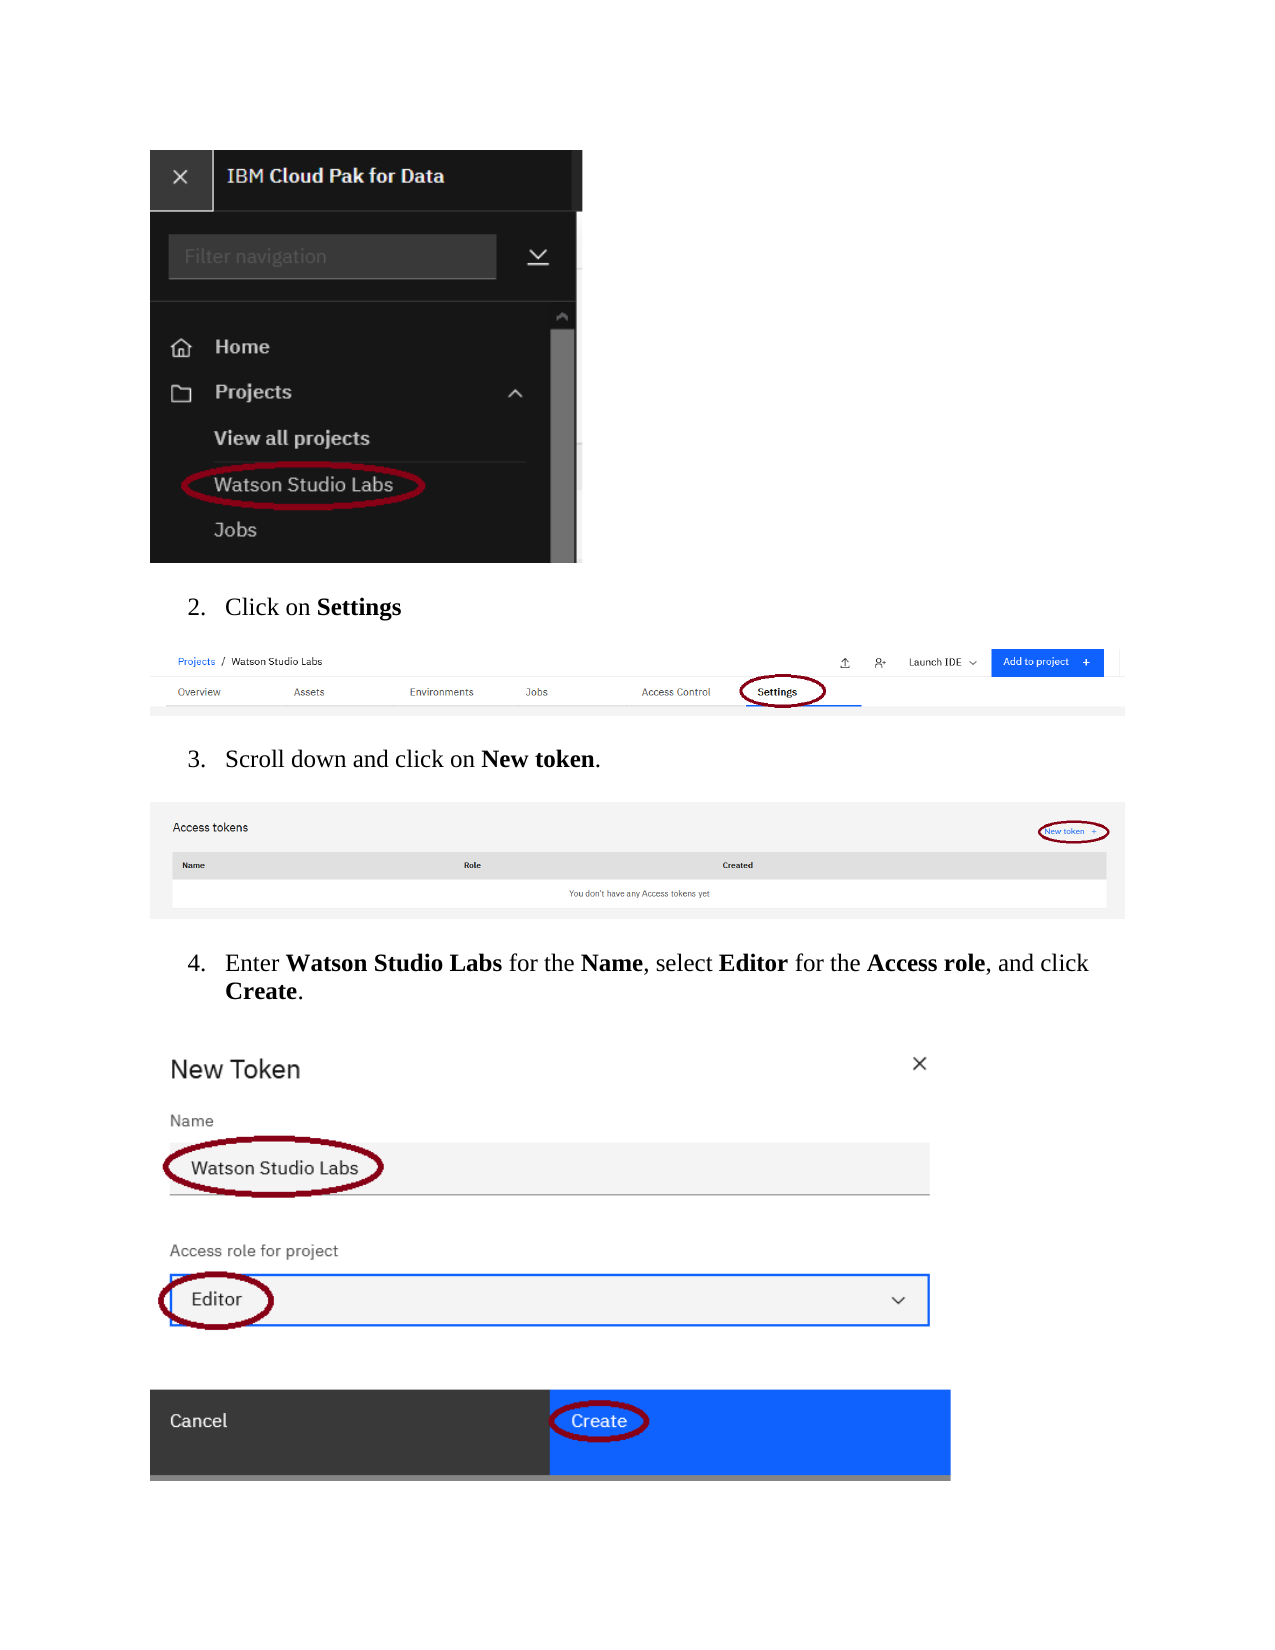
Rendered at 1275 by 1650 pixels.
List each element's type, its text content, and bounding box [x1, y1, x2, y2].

list Enter Watson Studio Labs for the Name, select Editor for the Access role, and click Create. [187, 948, 1125, 1005]
list Click on Settings [187, 592, 1125, 621]
picture [150, 802, 1125, 919]
picture [150, 150, 583, 563]
list Scroll down and click on New token. [187, 744, 1125, 773]
picture [150, 649, 1125, 716]
picture [150, 1034, 951, 1481]
